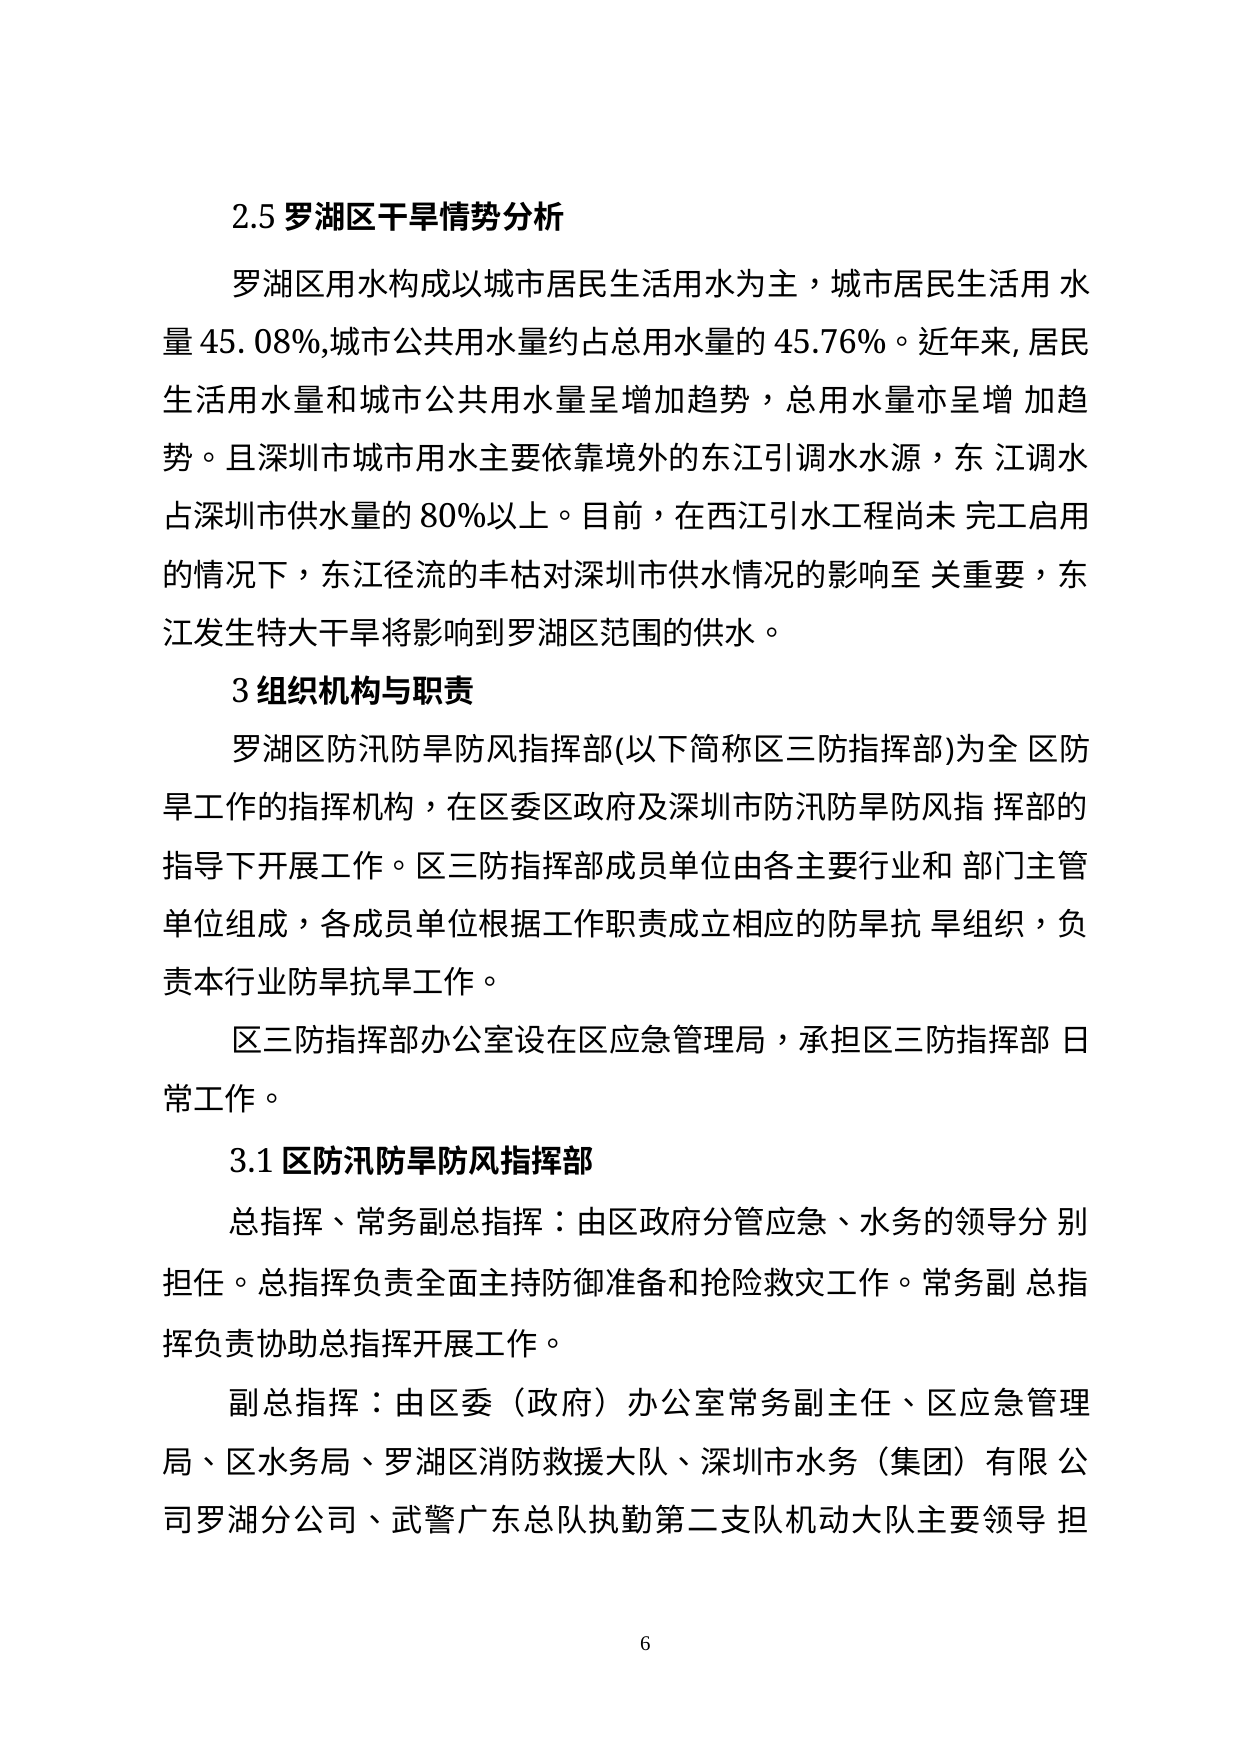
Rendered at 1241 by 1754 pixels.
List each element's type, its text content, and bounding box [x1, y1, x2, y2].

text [162, 1368, 1091, 1543]
text 罗湖区用水构成以城市居民生活用水为主，城市居民生活用 水量45. 08%,城市公共用水量约占总用水量的45.76%。近年来, 居民生活用水量和城市公共用水量呈增加趋势，总用水量亦呈增 加趋势。且深圳市城市用水主要依靠境外的东江引调水水源，东 江调水占深圳市供水量的80%以上。目前，在西江引水工程尚未 完工启用的情况下，东江径流的丰枯对深圳市供水情况的影响至 关重要，东江发生特大干旱将影响到罗湖区范围的供水。 [162, 248, 1091, 656]
text 区三防指挥部办公室设在区应急管理局，承担区三防指挥部 日常工作。 [162, 1005, 1091, 1122]
subtitle 3组织机构与职责 [162, 656, 1091, 714]
text 总指挥、常务副总指挥：由区政府分管应急、水务的领导分 别担任。总指挥负责全面主持防御准备和抢险救灾工作。常务副 总指挥负责协助总指挥开展工作。 [162, 1184, 1091, 1368]
subtitle 2.5罗湖区干旱情势分析 [162, 182, 1091, 240]
text 罗湖区防汛防旱防风指挥部(以下简称区三防指挥部)为全 区防旱工作的指挥机构，在区委区政府及深圳市防汛防旱防风指 挥部的指导下开展工作。区三防指挥部成员单位由各主要行业和 部门主管单位组成，各成员单位根据工作职责成立相应的防旱抗 旱组织，负责本行业防旱抗旱工作。 [162, 714, 1091, 1005]
subtitle 3.1区防汛防旱防风指挥部 [162, 1126, 1091, 1184]
